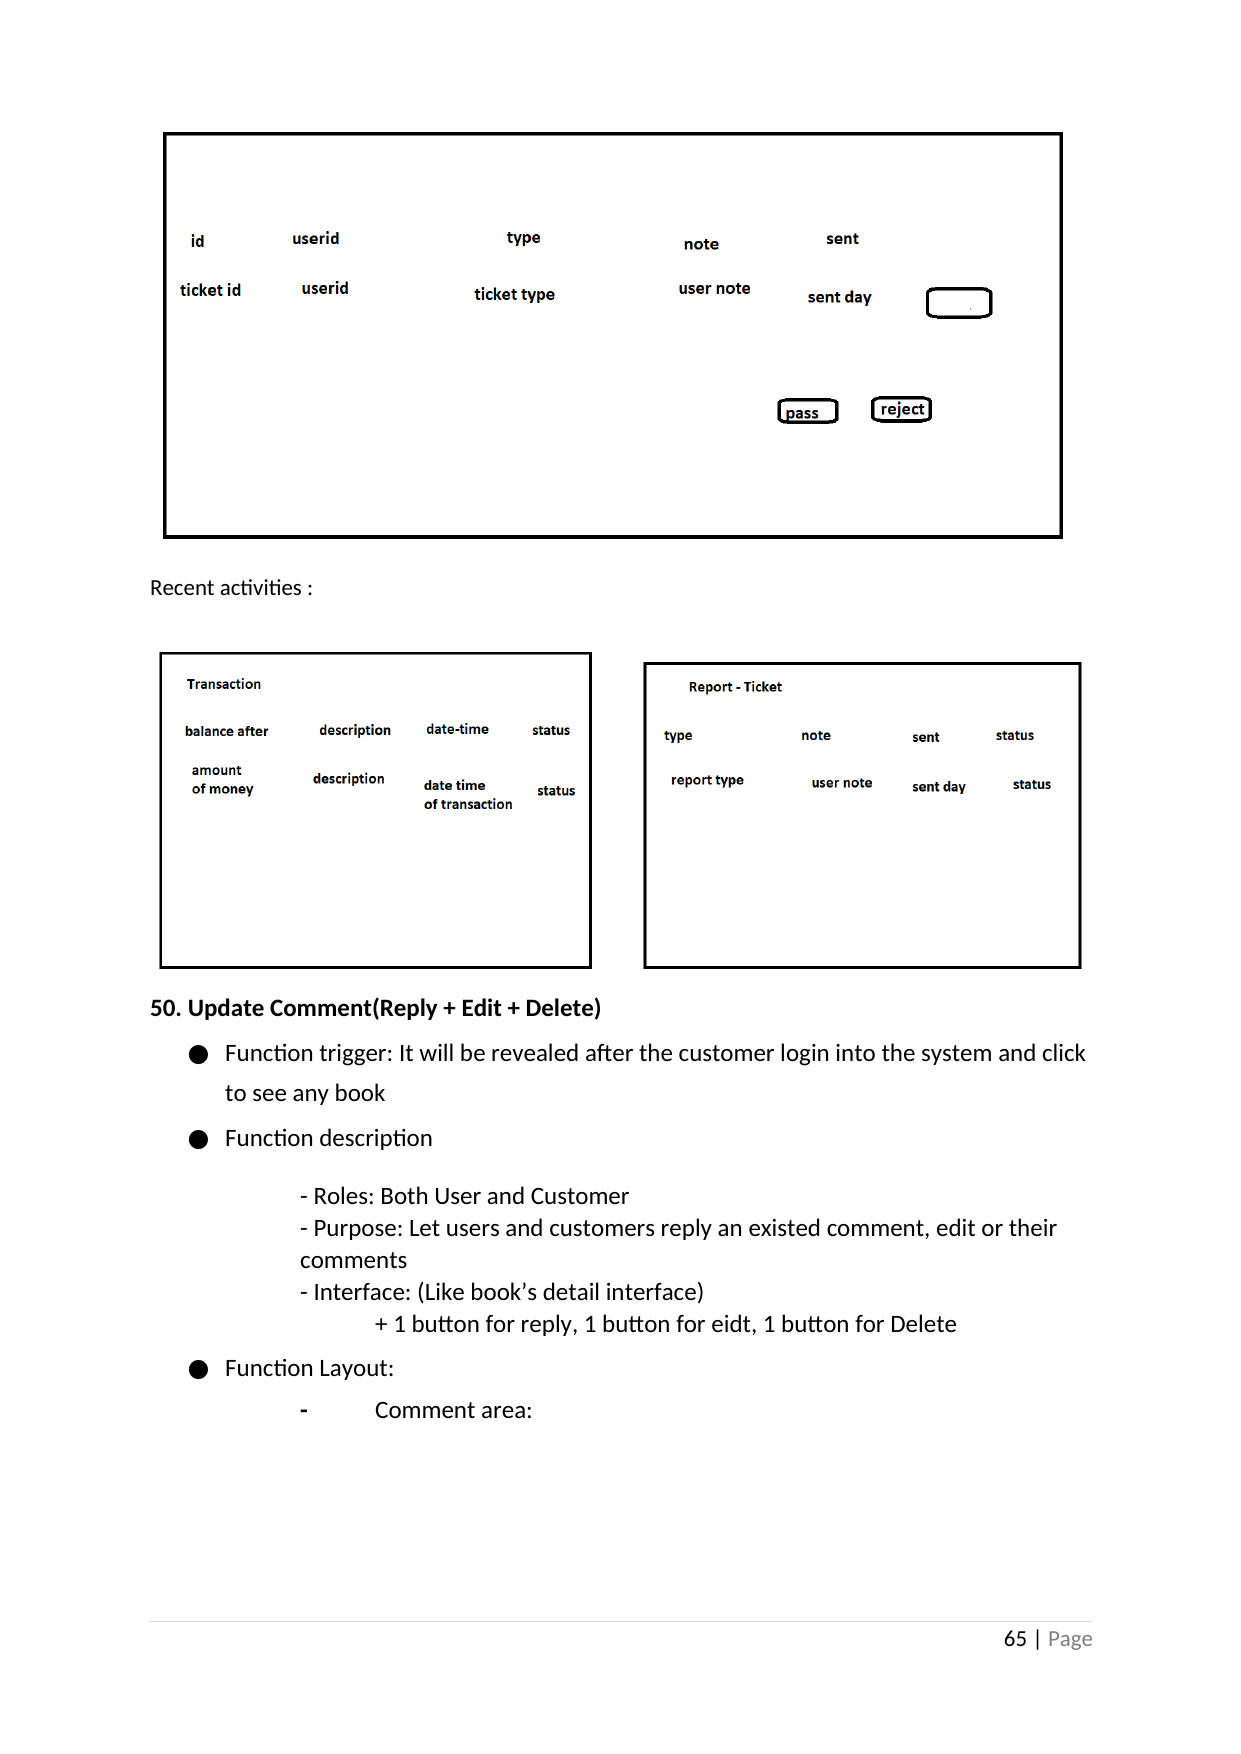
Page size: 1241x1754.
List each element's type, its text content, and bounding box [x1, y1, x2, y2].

list Function trigger: It will be revealed after the customer login into the system and click to see any book [187, 1025, 1093, 1108]
list Function Layout: [187, 1340, 1093, 1391]
picture [150, 652, 1093, 973]
list Comment area: [225, 1394, 1093, 1424]
subtitle 50. Update Comment(Reply + Edit + Delete) [150, 992, 1093, 1022]
list Function description [187, 1109, 1093, 1161]
text Recent activities : [150, 573, 1093, 601]
text - Interface: (Like book’s detail interface) [300, 1276, 1093, 1306]
text - Purpose: Let users and customers reply an existed comment, edit or their comments [300, 1212, 1093, 1274]
text + 1 button for reply, 1 button for eidt, 1 button for Delete [300, 1308, 1093, 1338]
picture [150, 117, 1072, 554]
text - Roles: Both User and Customer [225, 1180, 1093, 1210]
